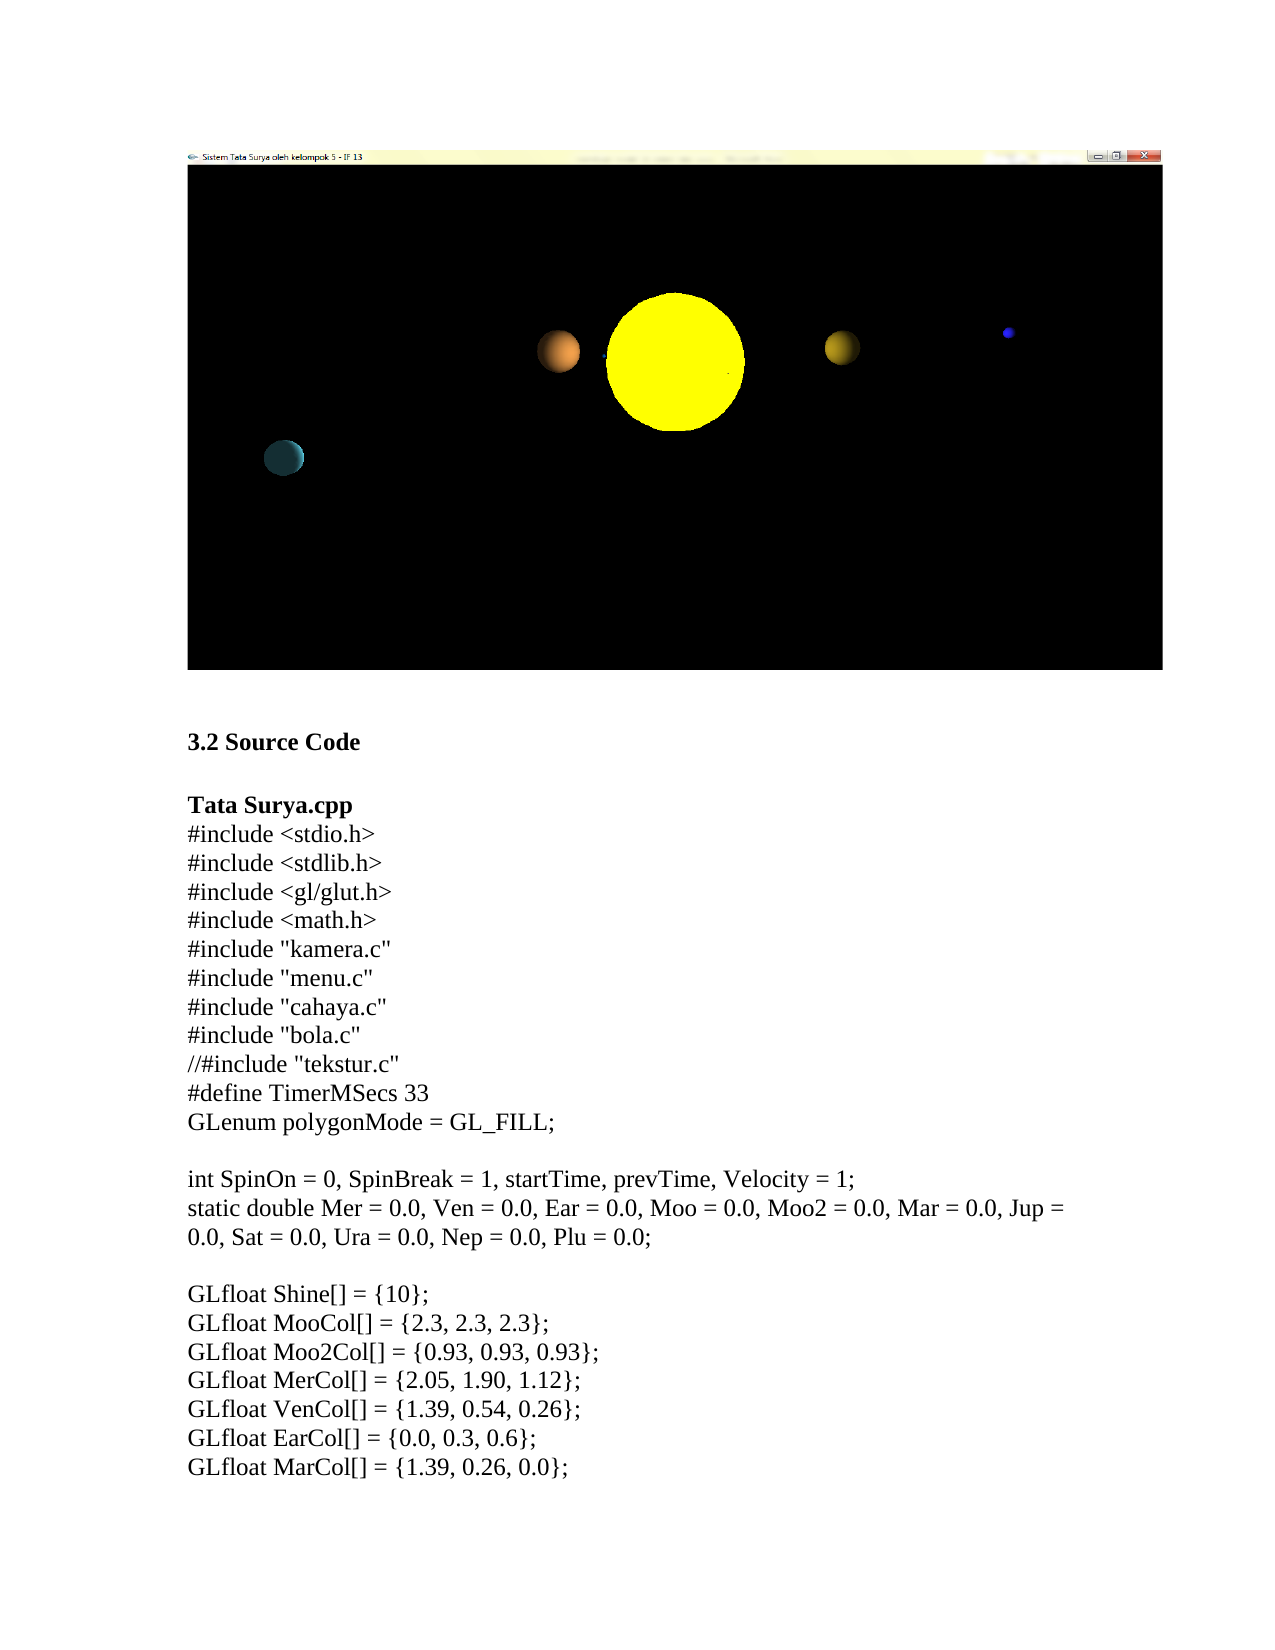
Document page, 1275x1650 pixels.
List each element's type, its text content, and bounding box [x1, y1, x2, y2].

picture [187, 150, 1163, 670]
text GLfloat Moo2Col[] = {0.93, 0.93, 0.93}; [187, 1337, 1125, 1366]
text 0.0, Sat = 0.0, Ura = 0.0, Nep = 0.0, Plu = 0.0; [187, 1222, 1125, 1251]
text GLfloat Shine[] = {10}; [187, 1279, 1125, 1308]
text #include "bola.c" [187, 1021, 1125, 1049]
text #include "menu.c" [187, 963, 1125, 992]
text #include "kamera.c" [187, 934, 1125, 963]
text #include <gl/glut.h> [187, 877, 1125, 906]
text GLfloat EarCol[] = {0.0, 0.3, 0.6}; [187, 1423, 1125, 1452]
text #define TimerMSecs 33 [187, 1078, 1125, 1107]
text GLenum polygonMode = GL_FILL; [187, 1107, 1125, 1136]
text int SpinOn = 0, SpinBreak = 1, startTime, prevTime, Velocity = 1; [187, 1164, 1125, 1193]
text Tata Surya.cpp [187, 791, 1125, 819]
text GLfloat MooCol[] = {2.3, 2.3, 2.3}; [187, 1308, 1125, 1337]
text //#include "tekstur.c" [187, 1049, 1125, 1078]
text GLfloat MerCol[] = {2.05, 1.90, 1.12}; [187, 1366, 1125, 1394]
text GLfloat VenCol[] = {1.39, 0.54, 0.26}; [187, 1394, 1125, 1423]
text static double Mer = 0.0, Ven = 0.0, Ear = 0.0, Moo = 0.0, Moo2 = 0.0, Mar = 0.0, Jup = [187, 1193, 1125, 1222]
text GLfloat MarCol[] = {1.39, 0.26, 0.0}; [187, 1452, 1125, 1481]
list Source Code [187, 727, 1125, 755]
text #include "cahaya.c" [187, 992, 1125, 1021]
text #include <stdio.h> [187, 819, 1125, 848]
text #include <math.h> [187, 906, 1125, 934]
text #include <stdlib.h> [187, 848, 1125, 877]
